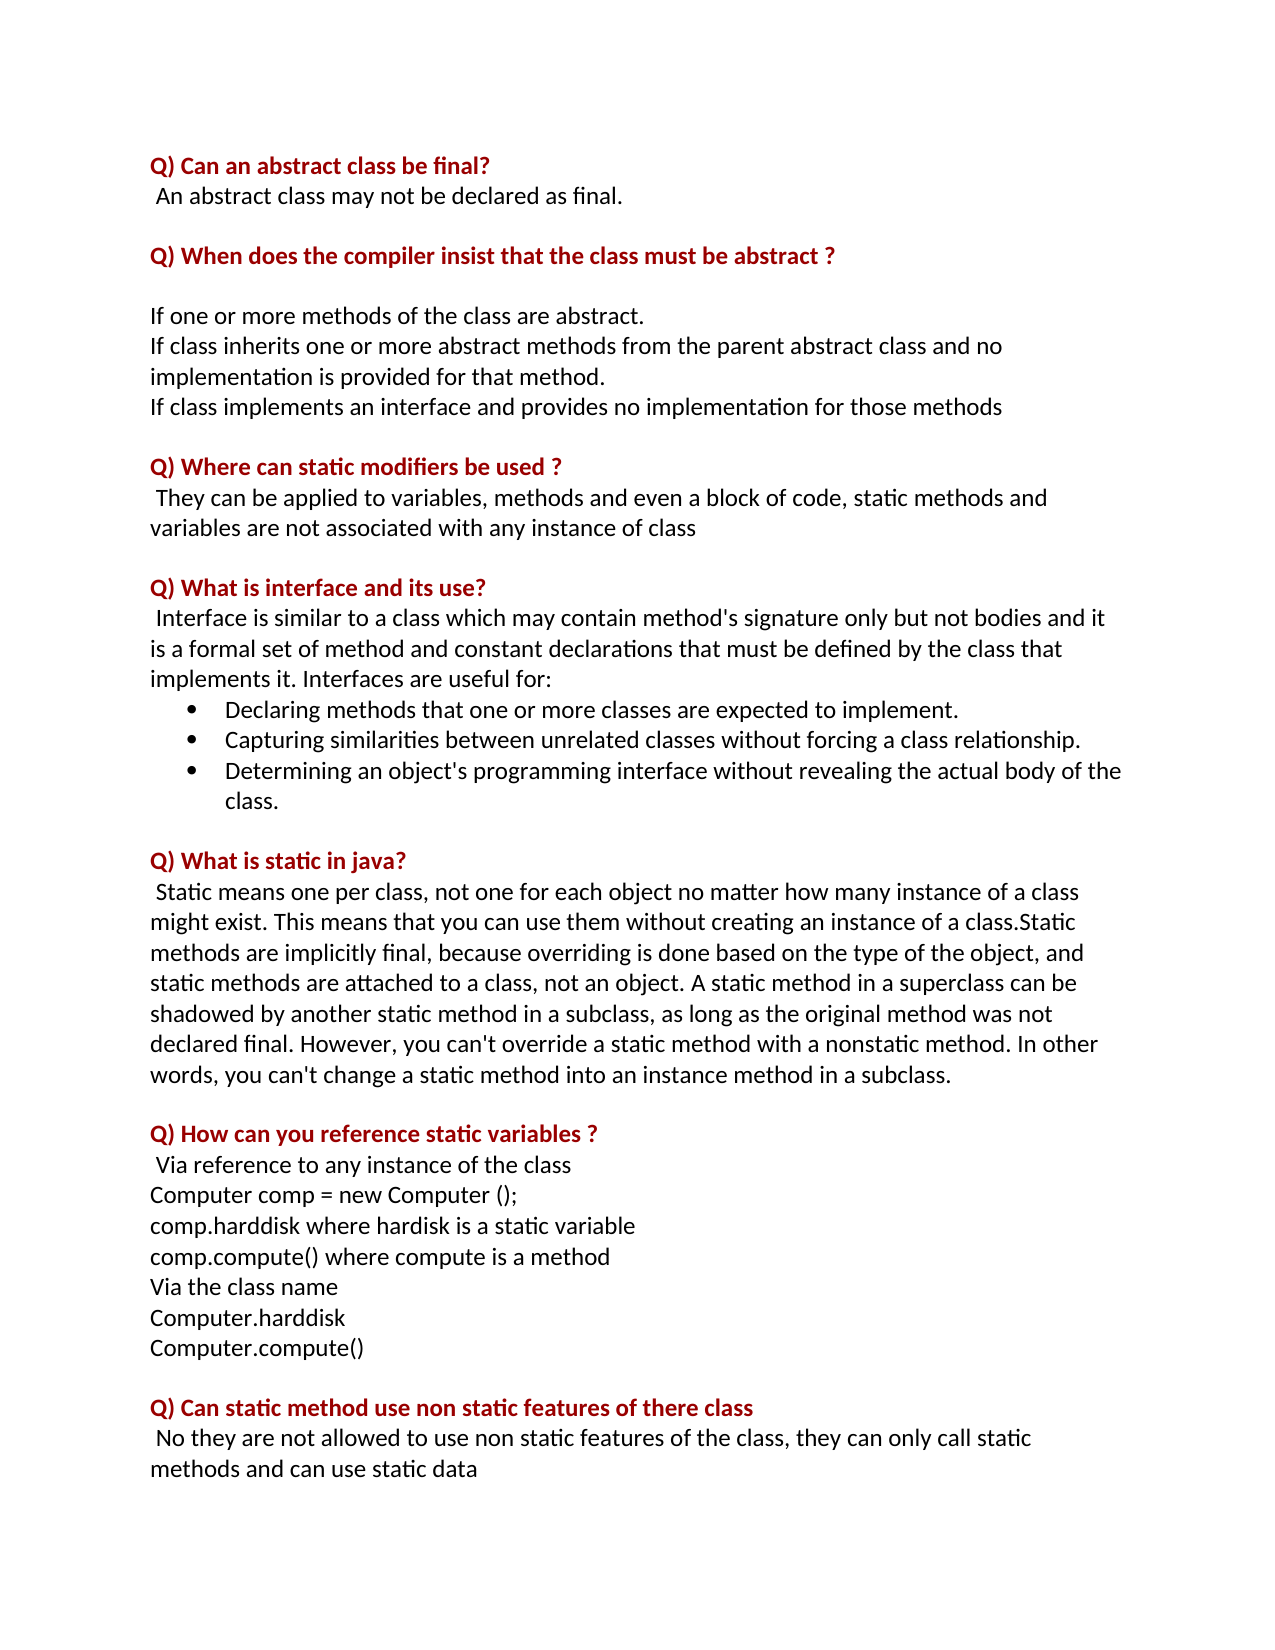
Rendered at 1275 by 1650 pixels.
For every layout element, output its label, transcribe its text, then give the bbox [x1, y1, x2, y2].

list Capturing similarities between unrelated classes without forcing a class relationship. [187, 724, 1125, 755]
text Q) Can an abstract class be final? An abstract class may not be declared as final. [150, 150, 1125, 211]
text Q) What is static in java? Static means one per class, not one for each object no matter how many instance of a class might exist. This means that you can use them without creating an instance of a class.Static methods are implicitly final, because overriding is done based on the type of the object, and static methods are attached to a class, not an object. A static method in a superclass can be shadowed by another static method in a subclass, as long as the original method was not declared final. However, you can't override a static method with a nonstatic method. In other words, you can't change a static method into an instance method in a subclass. [150, 845, 1125, 1089]
text Q) Where can static modifiers be used ? They can be applied to variables, methods and even a block of code, static methods and variables are not associated with any instance of class [150, 451, 1125, 543]
text Q) What is interface and its use? Interface is similar to a class which may contain method's signature only but not bodies and it is a formal set of method and constant declarations that must be defined by the class that implements it. Interfaces are useful for: [150, 572, 1125, 694]
text Q) When does the compiler insist that the class must be abstract ? [150, 240, 1125, 271]
text If one or more methods of the class are abstract. If class inherits one or more abstract methods from the parent abstract class and no implementation is provided for that method. If class implements an interface and provides no implementation for those methods [150, 300, 1125, 422]
list Declaring methods that one or more classes are expected to implement. [187, 694, 1125, 724]
list Determining an object's programming interface without revealing the actual body of the class. [187, 755, 1125, 816]
